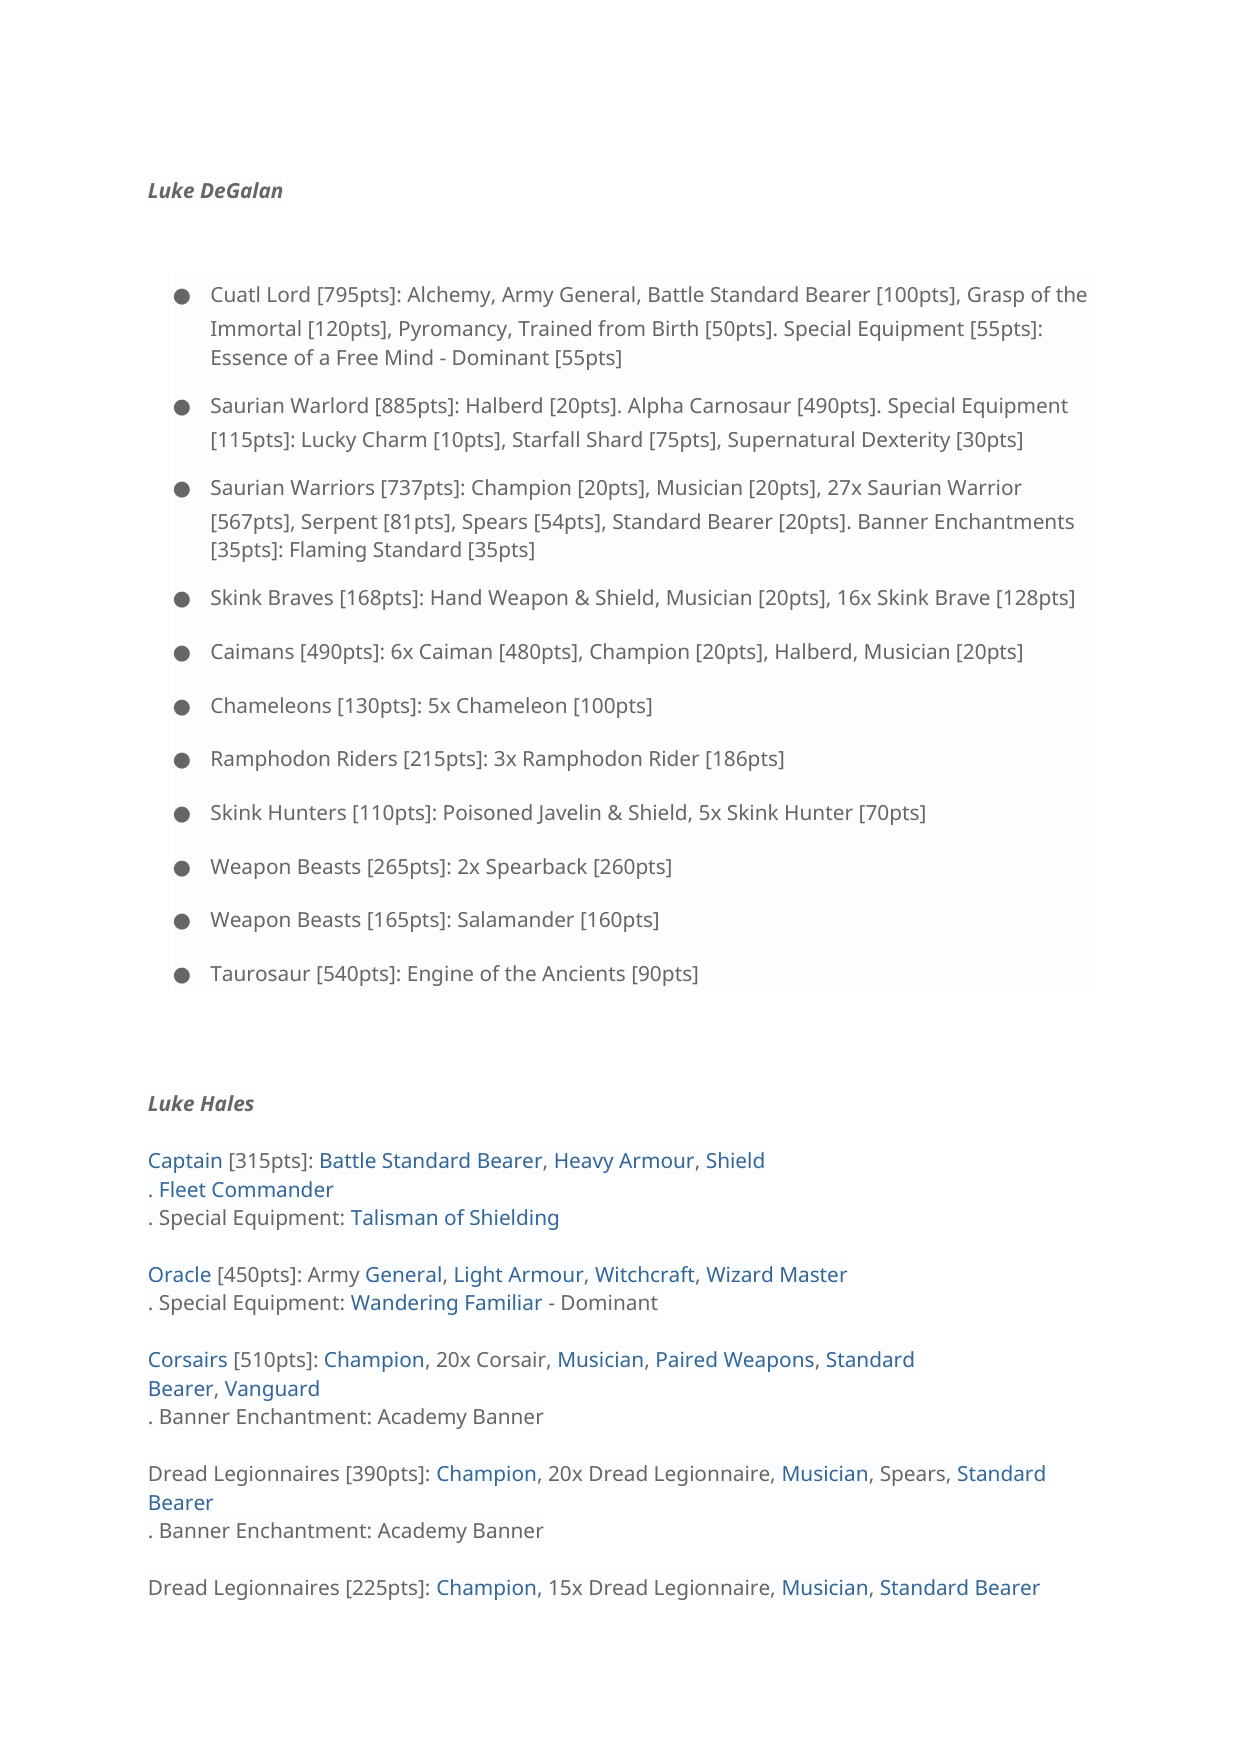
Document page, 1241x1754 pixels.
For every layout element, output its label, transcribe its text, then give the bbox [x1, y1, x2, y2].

list Ramphodon Riders [215pts]: 3x Ramphodon Rider [186pts] [173, 736, 1093, 779]
list Saurian Warriors [737pts]: Champion [20pts], Musician [20pts], 27x Saurian Warrior [567pts], Serpent [81pts], Spears [54pts], Standard Bearer [20pts]. Banner Enchantments [35pts]: Flaming Standard [35pts] [173, 464, 1093, 564]
list Skink Braves [168pts]: Hand Weapon & Shield, Musician [20pts], 16x Skink Brave [128pts] [173, 575, 1093, 618]
list Cuatl Lord [795pts]: Alchemy, Army General, Battle Standard Bearer [100pts], Grasp of the Immortal [120pts], Pyromancy, Trained from Birth [50pts]. Special Equipment [55pts]: Essence of a Free Mind - Dominant [55pts] [173, 272, 1093, 371]
list Saurian Warlord [885pts]: Halberd [20pts]. Alpha Carnosaur [490pts]. Special Equipment [115pts]: Lucky Charm [10pts], Starfall Shard [75pts], Supernatural Dexterity [30pts] [173, 382, 1093, 453]
list Taurosaur [540pts]: Engine of the Ancients [90pts] [173, 951, 1093, 993]
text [148, 148, 1093, 261]
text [148, 1004, 1093, 1630]
list Weapon Beasts [165pts]: Salamander [160pts] [173, 897, 1093, 939]
list Caimans [490pts]: 6x Caiman [480pts], Champion [20pts], Halberd, Musician [20pts] [173, 629, 1093, 671]
list Chameleons [130pts]: 5x Chameleon [100pts] [173, 682, 1093, 725]
list Skink Hunters [110pts]: Poisoned Javelin & Shield, 5x Skink Hunter [70pts] [173, 789, 1093, 832]
list Weapon Beasts [265pts]: 2x Spearback [260pts] [173, 843, 1093, 886]
